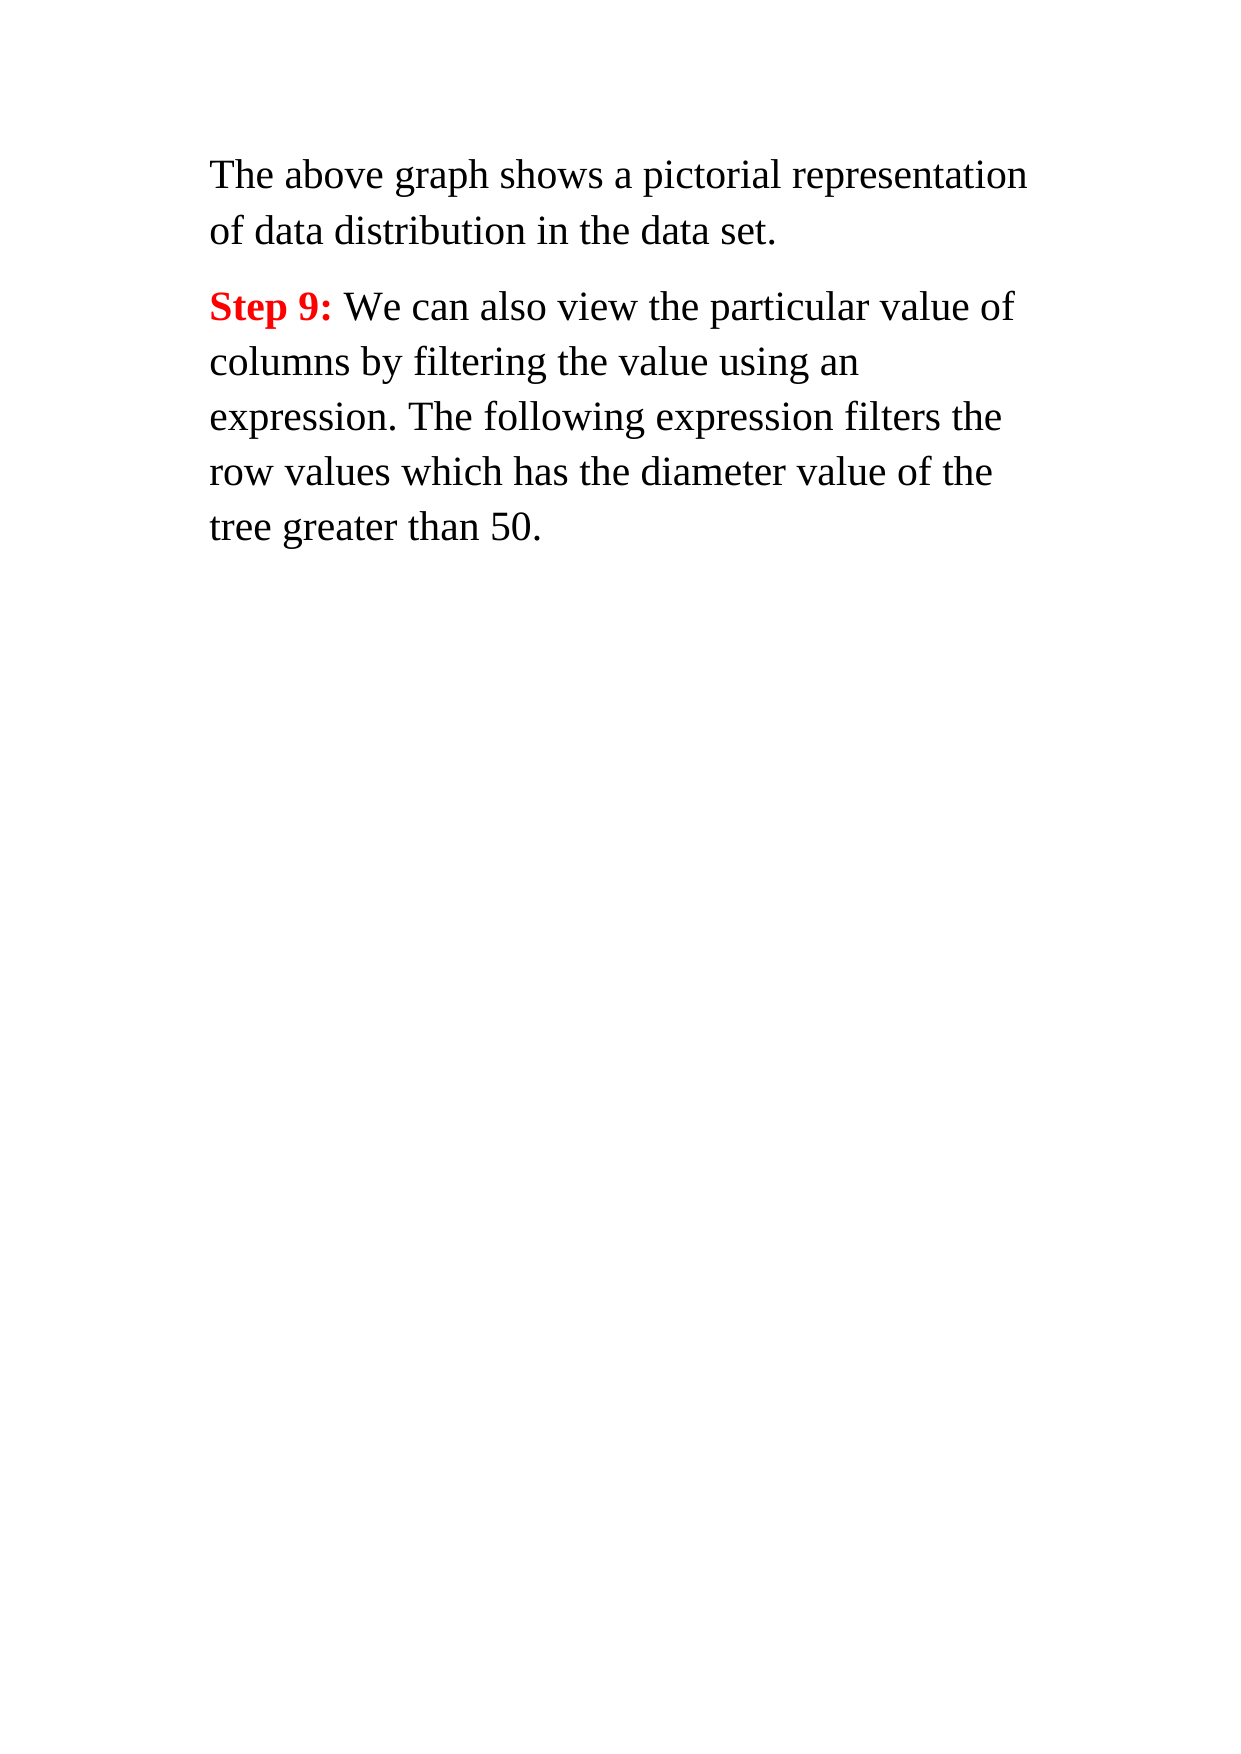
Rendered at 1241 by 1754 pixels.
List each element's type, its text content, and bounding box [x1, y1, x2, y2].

text The above graph shows a pictorial representation of data distribution in the data set. [209, 150, 1031, 253]
text Step 9: We can also view the particular value of columns by filtering the value using an expression. The following expression filters the row values which has the diameter value of the tree greater than 50. [209, 281, 1031, 549]
